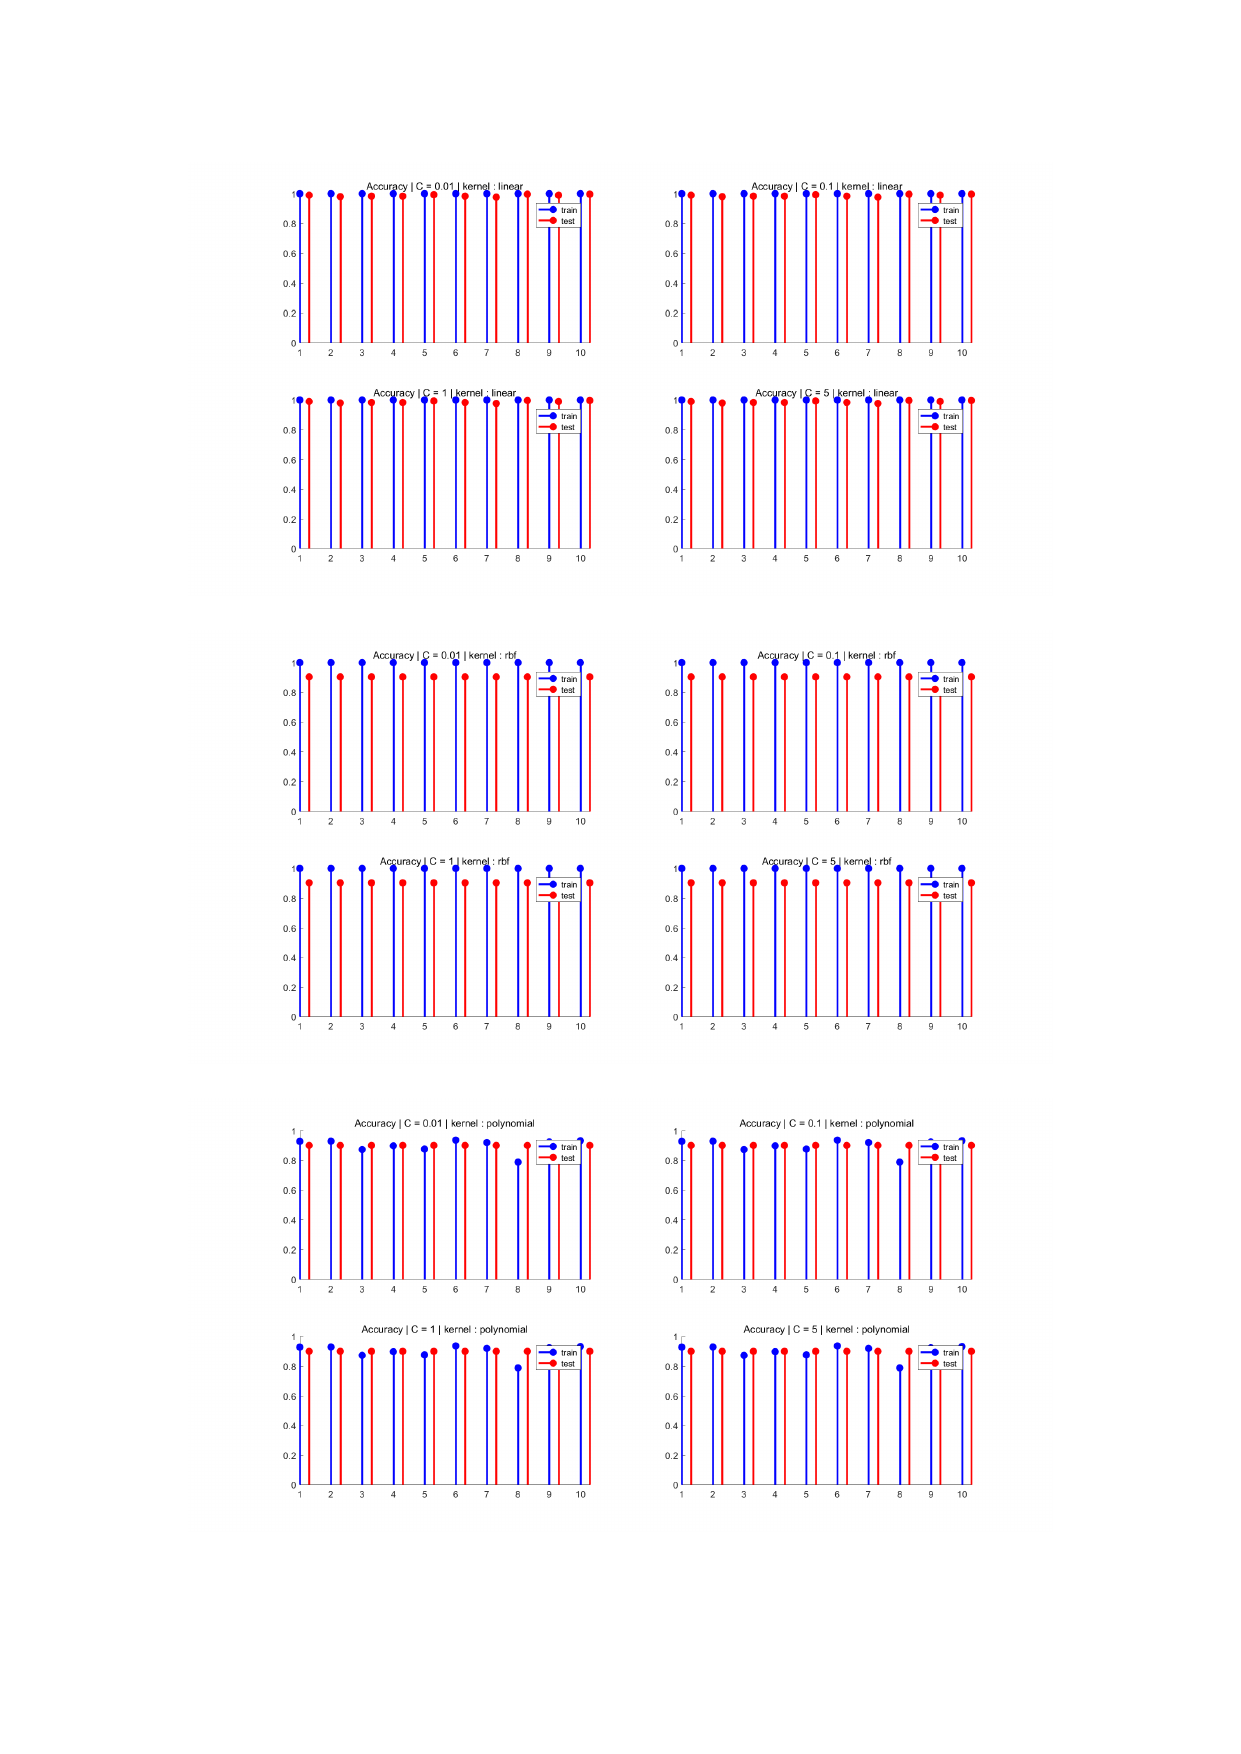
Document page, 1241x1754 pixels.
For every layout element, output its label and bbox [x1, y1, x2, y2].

picture [187, 1098, 1053, 1532]
picture [187, 162, 1053, 596]
picture [187, 630, 1053, 1064]
